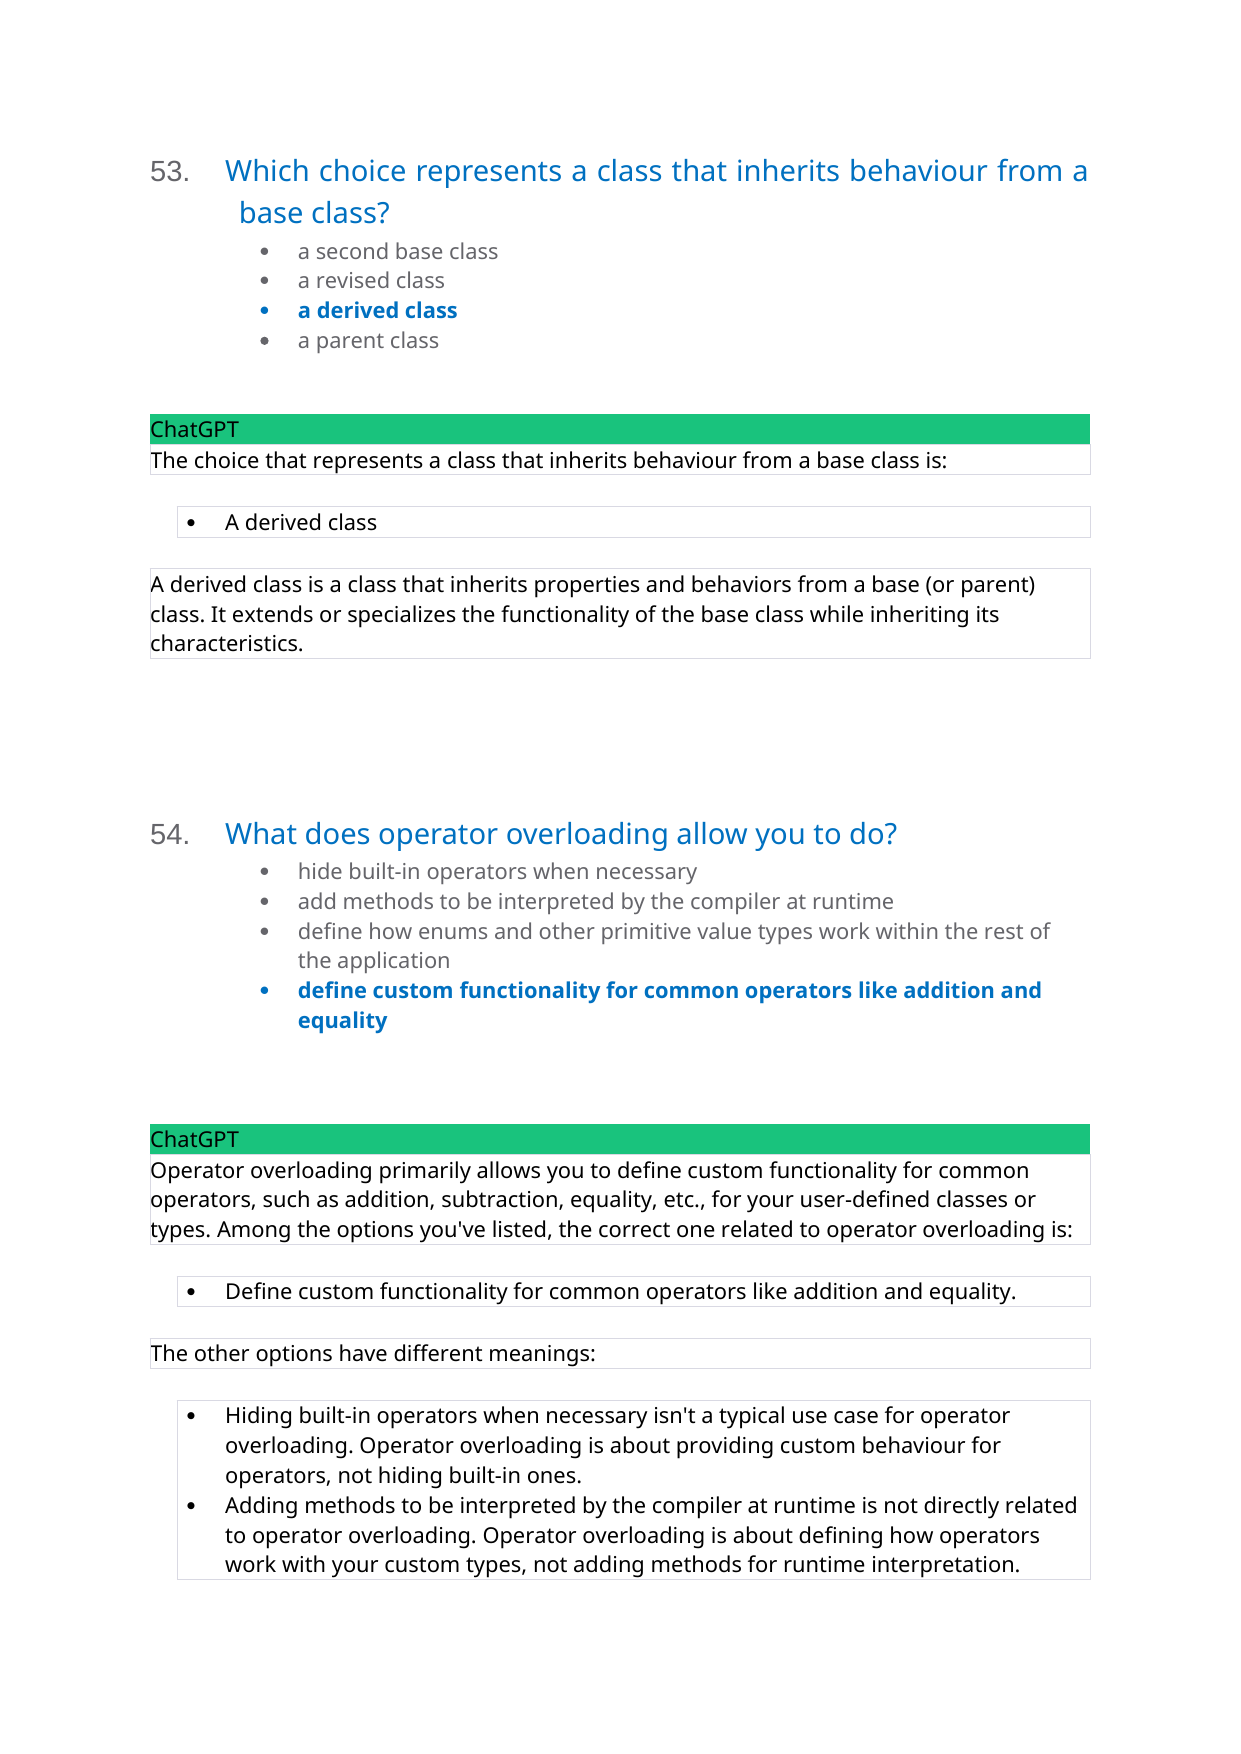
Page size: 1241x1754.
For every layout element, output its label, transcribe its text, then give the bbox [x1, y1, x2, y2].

text define how enums and other primitive value types work within the rest of the application [261, 916, 1082, 975]
text ChatGPT [150, 414, 1090, 444]
subtitle Which choice represents a class that inherits behaviour from a base class? [150, 150, 1090, 232]
text add methods to be interpreted by the compiler at runtime [261, 886, 1082, 916]
text a second base class [261, 236, 1082, 265]
list A derived class [178, 507, 1090, 537]
text Operator overloading primarily allows you to define custom functionality for common operators, such as addition, subtraction, equality, etc., for your user-defined classes or types. Among the options you've listed, the correct one related to operator overloading is: [151, 1155, 1090, 1244]
text define custom functionality for common operators like addition and equality [261, 975, 1082, 1065]
text a revised class [261, 265, 1082, 295]
text a parent class [261, 325, 1082, 384]
list Hiding built-in operators when necessary isn't a typical use case for operator overloading. Operator overloading is about providing custom behaviour for operators, not hiding built-in ones. [178, 1401, 1090, 1489]
text The choice that represents a class that inherits behaviour from a base class is: [151, 445, 1090, 474]
text hide built-in operators when necessary [261, 856, 1082, 886]
subtitle What does operator overloading allow you to do? [150, 813, 1090, 853]
text ChatGPT [150, 1124, 1090, 1154]
text The other options have different meanings: [151, 1339, 1090, 1368]
list Define custom functionality for common operators like addition and equality. [178, 1277, 1090, 1306]
text a derived class [261, 295, 1082, 325]
text A derived class is a class that inherits properties and behaviors from a base (or parent) class. It extends or specializes the functionality of the base class while inheriting its characteristics. [151, 569, 1090, 658]
list Adding methods to be interpreted by the compiler at runtime is not directly related to operator overloading. Operator overloading is about defining how operators work with your custom types, not adding methods for runtime interpretation. [178, 1489, 1090, 1579]
